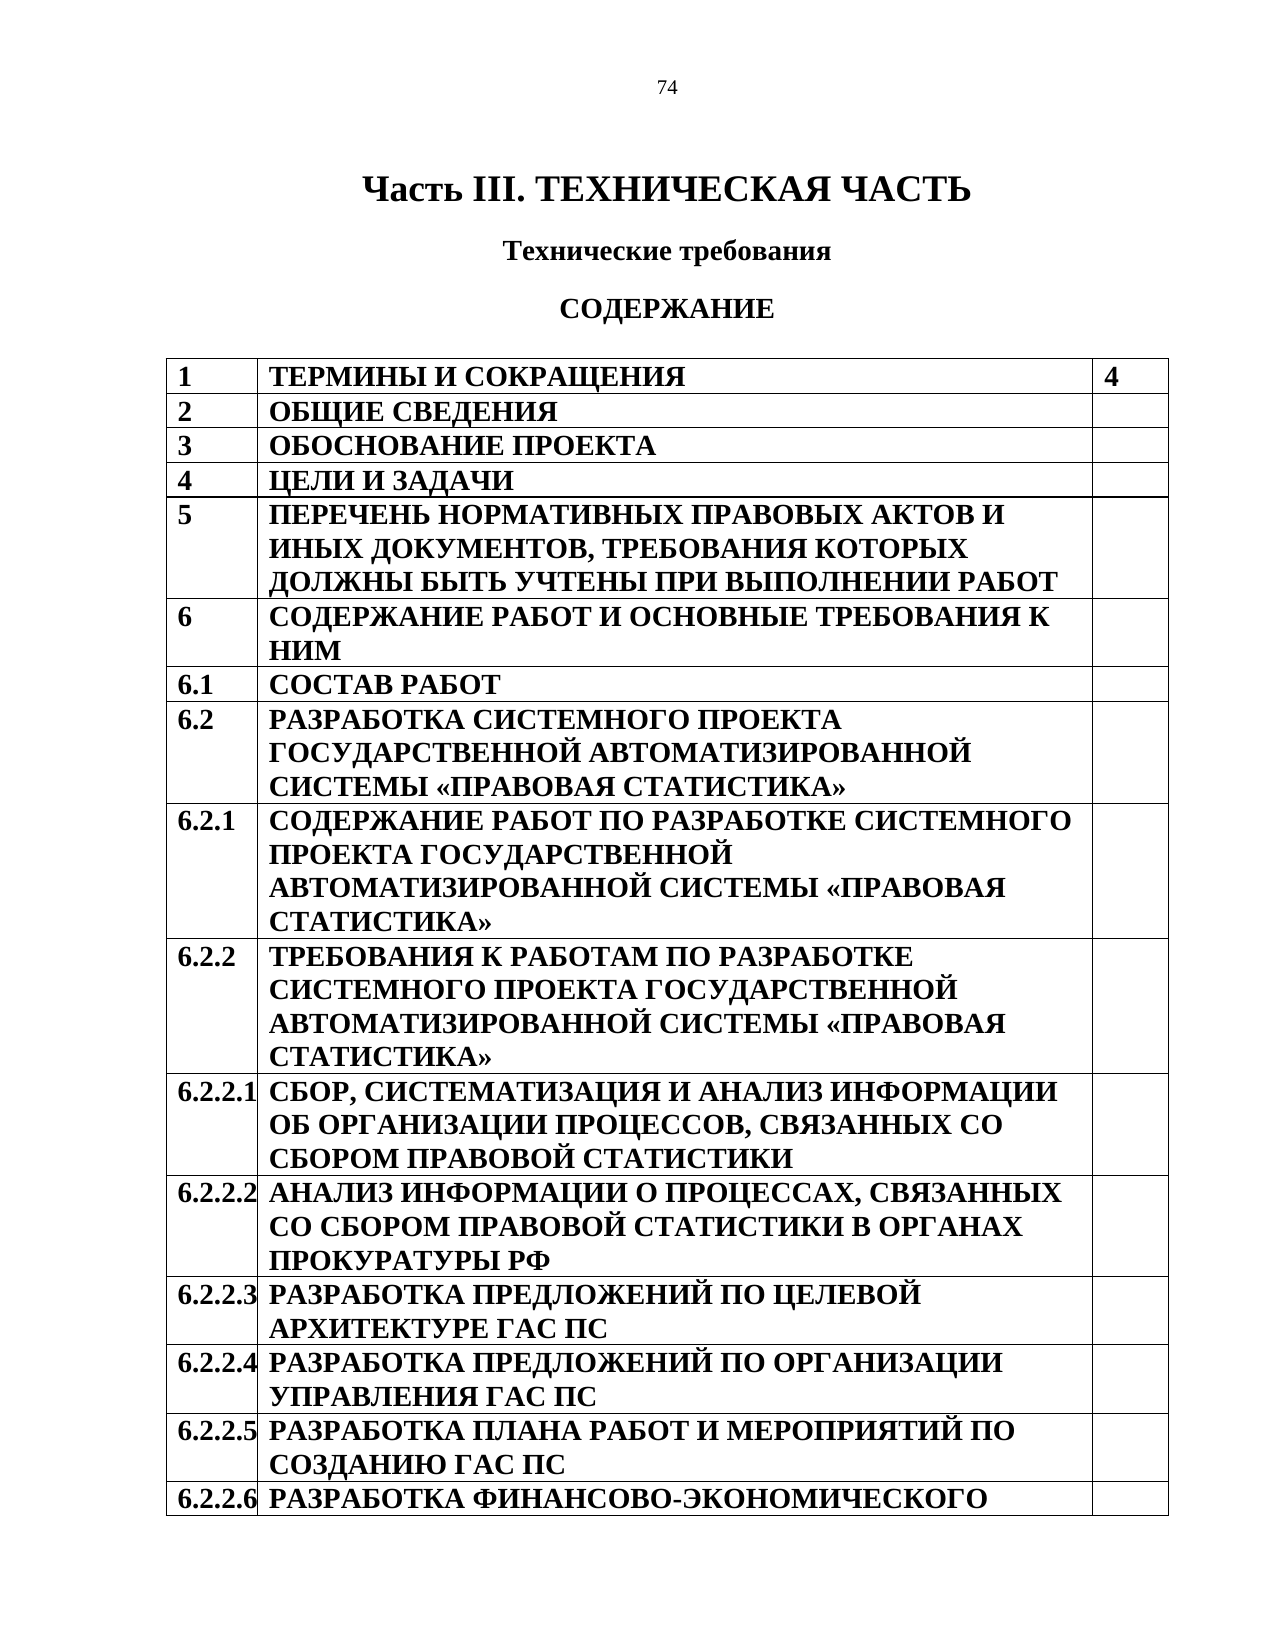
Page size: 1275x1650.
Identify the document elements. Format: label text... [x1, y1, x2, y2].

table_cell 6.2.2 [167, 939, 257, 1073]
table_cell Состав работ [258, 667, 1092, 701]
table_cell [1093, 667, 1168, 701]
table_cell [258, 1482, 1092, 1515]
table_cell 2 [167, 394, 257, 427]
table_cell 6.2.2.3 [167, 1277, 257, 1344]
table_cell СОДЕРЖАНИЕ РАБОТ И ОСНОВНЫЕ ТРЕБОВАНИЯ К НИМ [258, 599, 1092, 666]
table_header 1 [167, 359, 257, 393]
table_cell 6.2.2.4 [167, 1345, 257, 1412]
table_cell 6.1 [167, 667, 257, 701]
table_cell Разработка плана работ и мероприятий по созданию ГАС ПС [258, 1414, 1092, 1481]
table_cell Разработка предложений по организации управления ГАС ПС [258, 1345, 1092, 1412]
table_cell 6.2.2.2 [167, 1176, 257, 1276]
text Часть III. ТЕХНИЧЕСКАЯ ЧАСТЬ [177, 166, 1157, 209]
table_cell 6 [167, 599, 257, 666]
table_header 4 [1093, 359, 1168, 393]
table_cell ОБЩИЕ СВЕДЕНИЯ [258, 394, 1092, 427]
table_cell 3 [167, 428, 257, 462]
table_cell Разработка системного проекта государственной автоматизированной системы «Правовая статистика» [258, 702, 1092, 802]
text СОДЕРЖАНИЕ [177, 291, 1157, 324]
table_cell [1093, 394, 1168, 427]
table_cell [1093, 1414, 1168, 1481]
table_cell [1093, 428, 1168, 462]
table_cell [1093, 599, 1168, 666]
table_cell ПЕРЕЧЕНЬ НОРМАТИВНЫХ ПРАВОВЫХ АКТОВ И ИНЫХ ДОКУМЕНТОВ, ТРЕБОВАНИЯ КОТОРЫХ ДОЛЖНЫ БЫТЬ УЧТЕНЫ ПРИ ВЫПОЛНЕНИИ РАБОТ [258, 498, 1092, 598]
table_cell [1093, 1074, 1168, 1174]
table_cell 6.2 [167, 702, 257, 802]
table_cell ЦЕЛИ И ЗАДАЧИ [258, 463, 1092, 496]
table_cell [1093, 702, 1168, 802]
table_cell 6.2.2.6 [167, 1482, 257, 1515]
text Технические требования [177, 233, 1157, 267]
table_cell 6.2.2.5 [167, 1414, 257, 1481]
table_cell 6.2.2.1 [167, 1074, 257, 1174]
table_cell [1093, 1345, 1168, 1412]
table_cell [1093, 1277, 1168, 1344]
table_cell [1093, 804, 1168, 938]
table_cell [1093, 1482, 1168, 1515]
table_cell [1093, 498, 1168, 598]
table_cell Сбор, систематизация и анализ информации об организации процессов, связанных со сбором правовой статистики [258, 1074, 1092, 1174]
table_cell [1093, 463, 1168, 496]
table_cell 6.2.1 [167, 804, 257, 938]
table_cell Требования к работам по разработке системного проекта государственной автоматизированной системы «Правовая статистика» [258, 939, 1092, 1073]
table_cell 4 [167, 463, 257, 496]
table_header ТЕРМИНЫ И СОКРАЩЕНИЯ [258, 359, 1092, 393]
table_cell [1093, 1176, 1168, 1276]
table_cell [1093, 939, 1168, 1073]
table_cell Анализ информации о процессах, связанных со сбором правовой статистики в органах прокуратуры РФ [258, 1176, 1092, 1276]
table_cell Разработка предложений по целевой архитектуре ГАС ПС [258, 1277, 1092, 1344]
table_cell ОБОСНОВАНИЕ ПРОЕКТА [258, 428, 1092, 462]
table_cell 5 [167, 498, 257, 598]
table_cell Содержание работ по разработке системного проекта государственной автоматизированной системы «Правовая статистика» [258, 804, 1092, 938]
